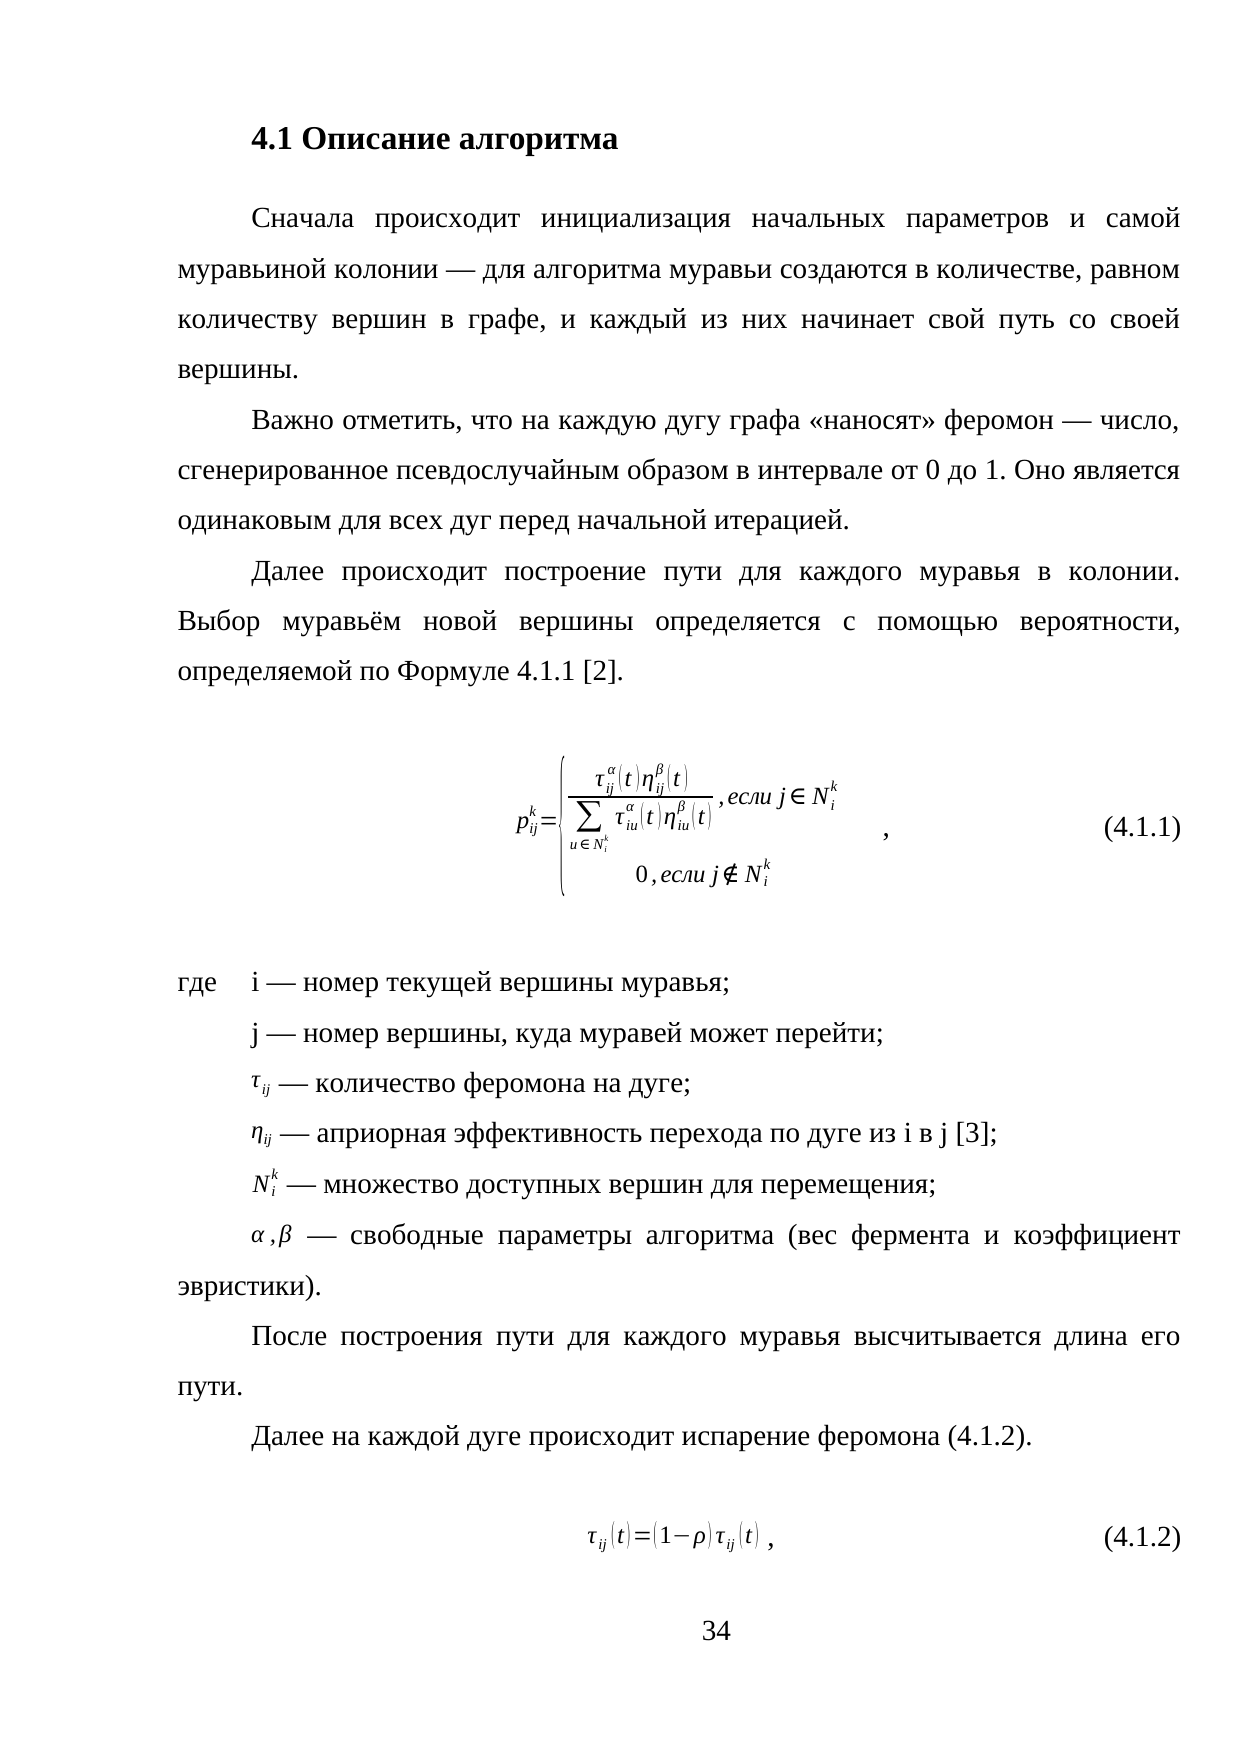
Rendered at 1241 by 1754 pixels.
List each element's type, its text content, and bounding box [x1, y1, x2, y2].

text Далее происходит построение пути для каждого муравья в колонии. Выбор муравьём новой вершины определяется с помощью вероятности, определяемой по Формуле 4.1.1 [2]. [177, 553, 1181, 687]
text , (4.1.1) [177, 754, 1181, 897]
text где i — номер текущей вершины муравья; [177, 964, 1181, 998]
text — количество феромона на дуге; [177, 1065, 1181, 1098]
text После построения пути для каждого муравья высчитывается длина его пути. [177, 1318, 1181, 1402]
text Важно отметить, что на каждую дугу графа «наносят» феромон — число, сгенерированное псевдослучайным образом в интервале от 0 до 1. Оно является одинаковым для всех дуг перед начальной итерацией. [177, 402, 1181, 536]
text — свободные параметры алгоритма (вес фермента и коэффициент эвристики). [177, 1217, 1181, 1301]
text Сначала происходит инициализация начальных параметров и самой муравьиной колонии — для алгоритма муравьи создаются в количестве, равном количеству вершин в графе, и каждый из них начинает свой путь со своей вершины. [177, 201, 1181, 385]
text Далее на каждой дуге происходит испарение феромона (4.1.2). [177, 1418, 1181, 1452]
text , (4.1.2) [177, 1519, 1181, 1553]
subtitle 4.1 Описание алгоритма [177, 118, 1181, 156]
text j — номер вершины, куда муравей может перейти; [177, 1015, 1181, 1048]
text — априорная эффективность перехода по дуге из i в j [3]; [177, 1115, 1181, 1149]
text — множество доступных вершин для перемещения; [177, 1166, 1181, 1201]
